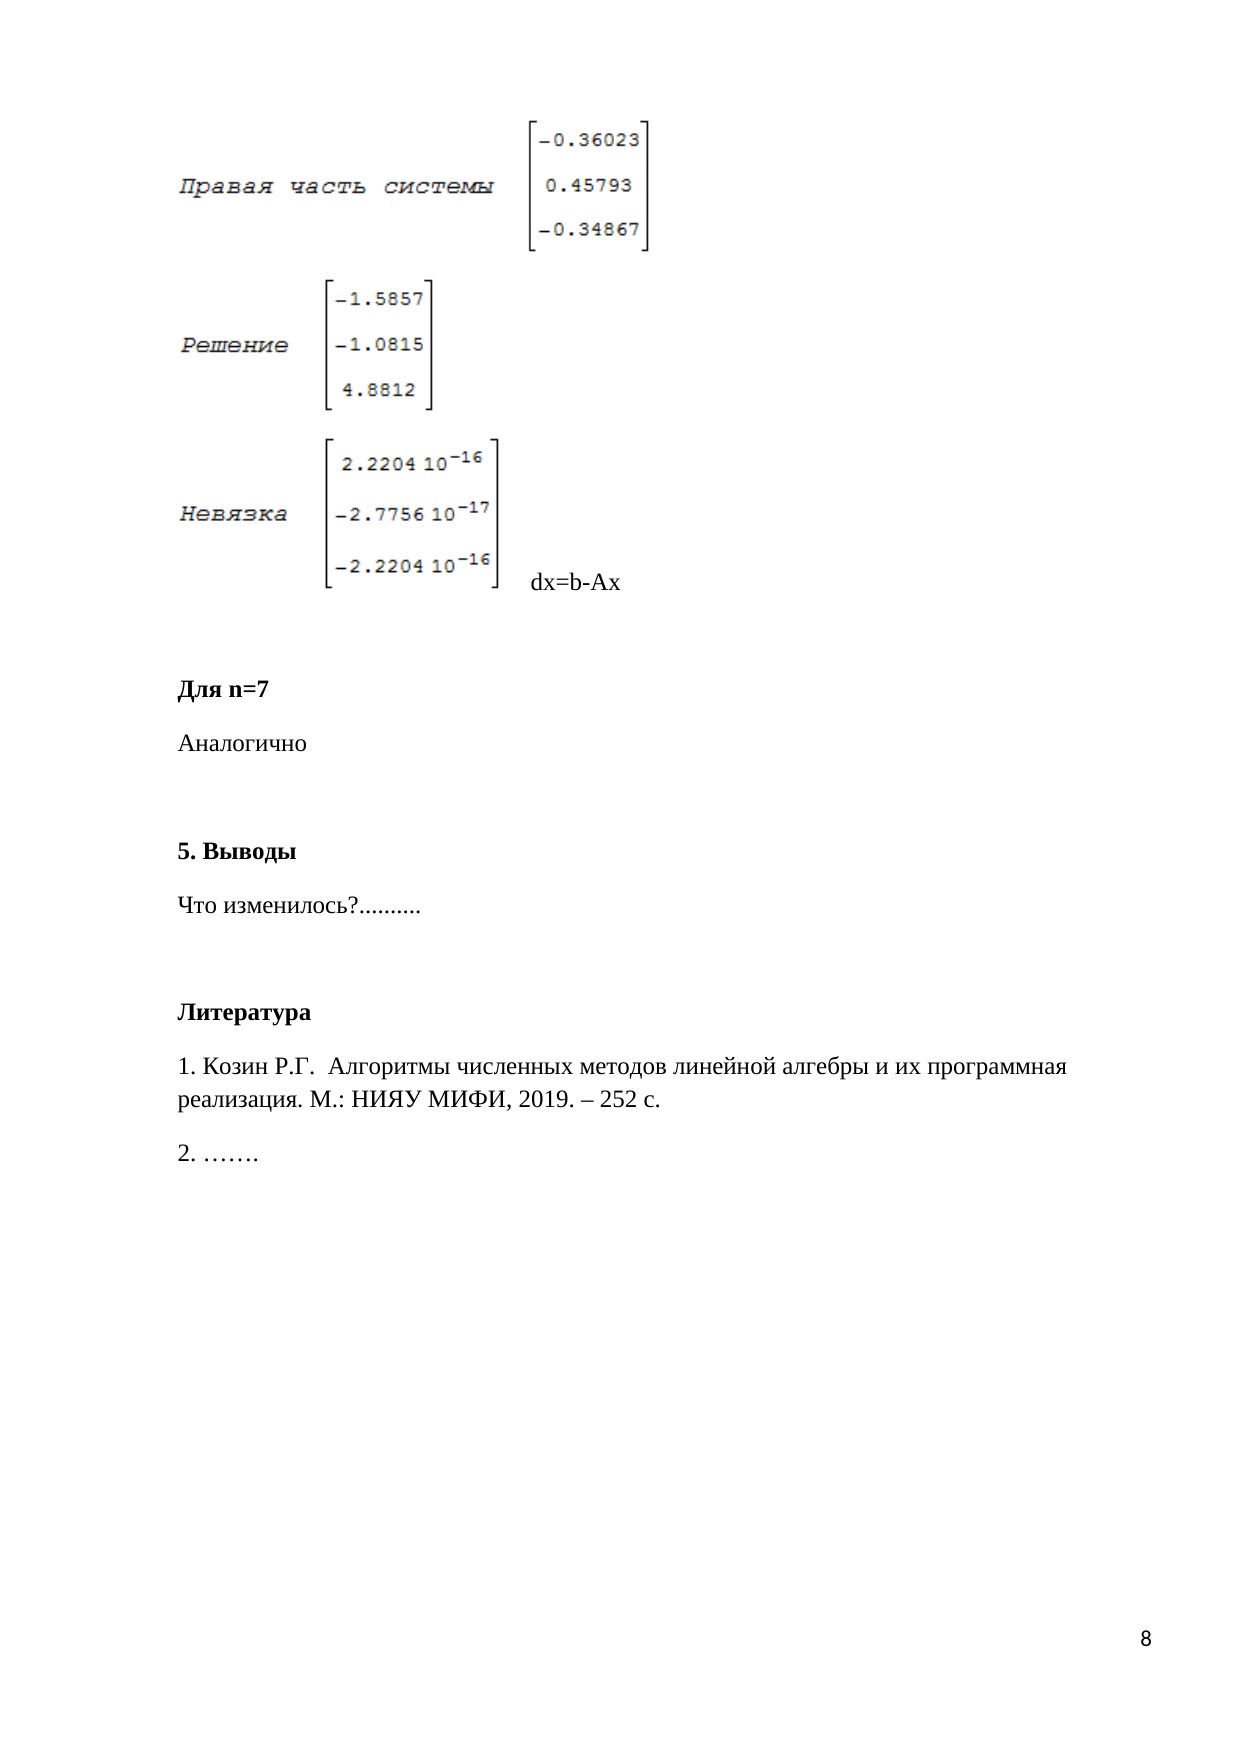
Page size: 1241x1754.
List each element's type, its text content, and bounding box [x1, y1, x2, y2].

text Аналогично [177, 728, 1152, 757]
picture [177, 118, 649, 253]
text 2. ……. [177, 1138, 1152, 1167]
text Литература [177, 997, 1152, 1026]
picture [177, 277, 434, 412]
text Что изменилось?.......... [177, 890, 1152, 918]
text Для n=7 [177, 674, 1152, 703]
text 5. Выводы [177, 836, 1152, 865]
picture [177, 436, 499, 590]
text 1. Козин Р.Г. Алгоритмы численных методов линейной алгебры и их программная реализация. М.: НИЯУ МИФИ, 2019. – 252 с. [177, 1051, 1152, 1113]
